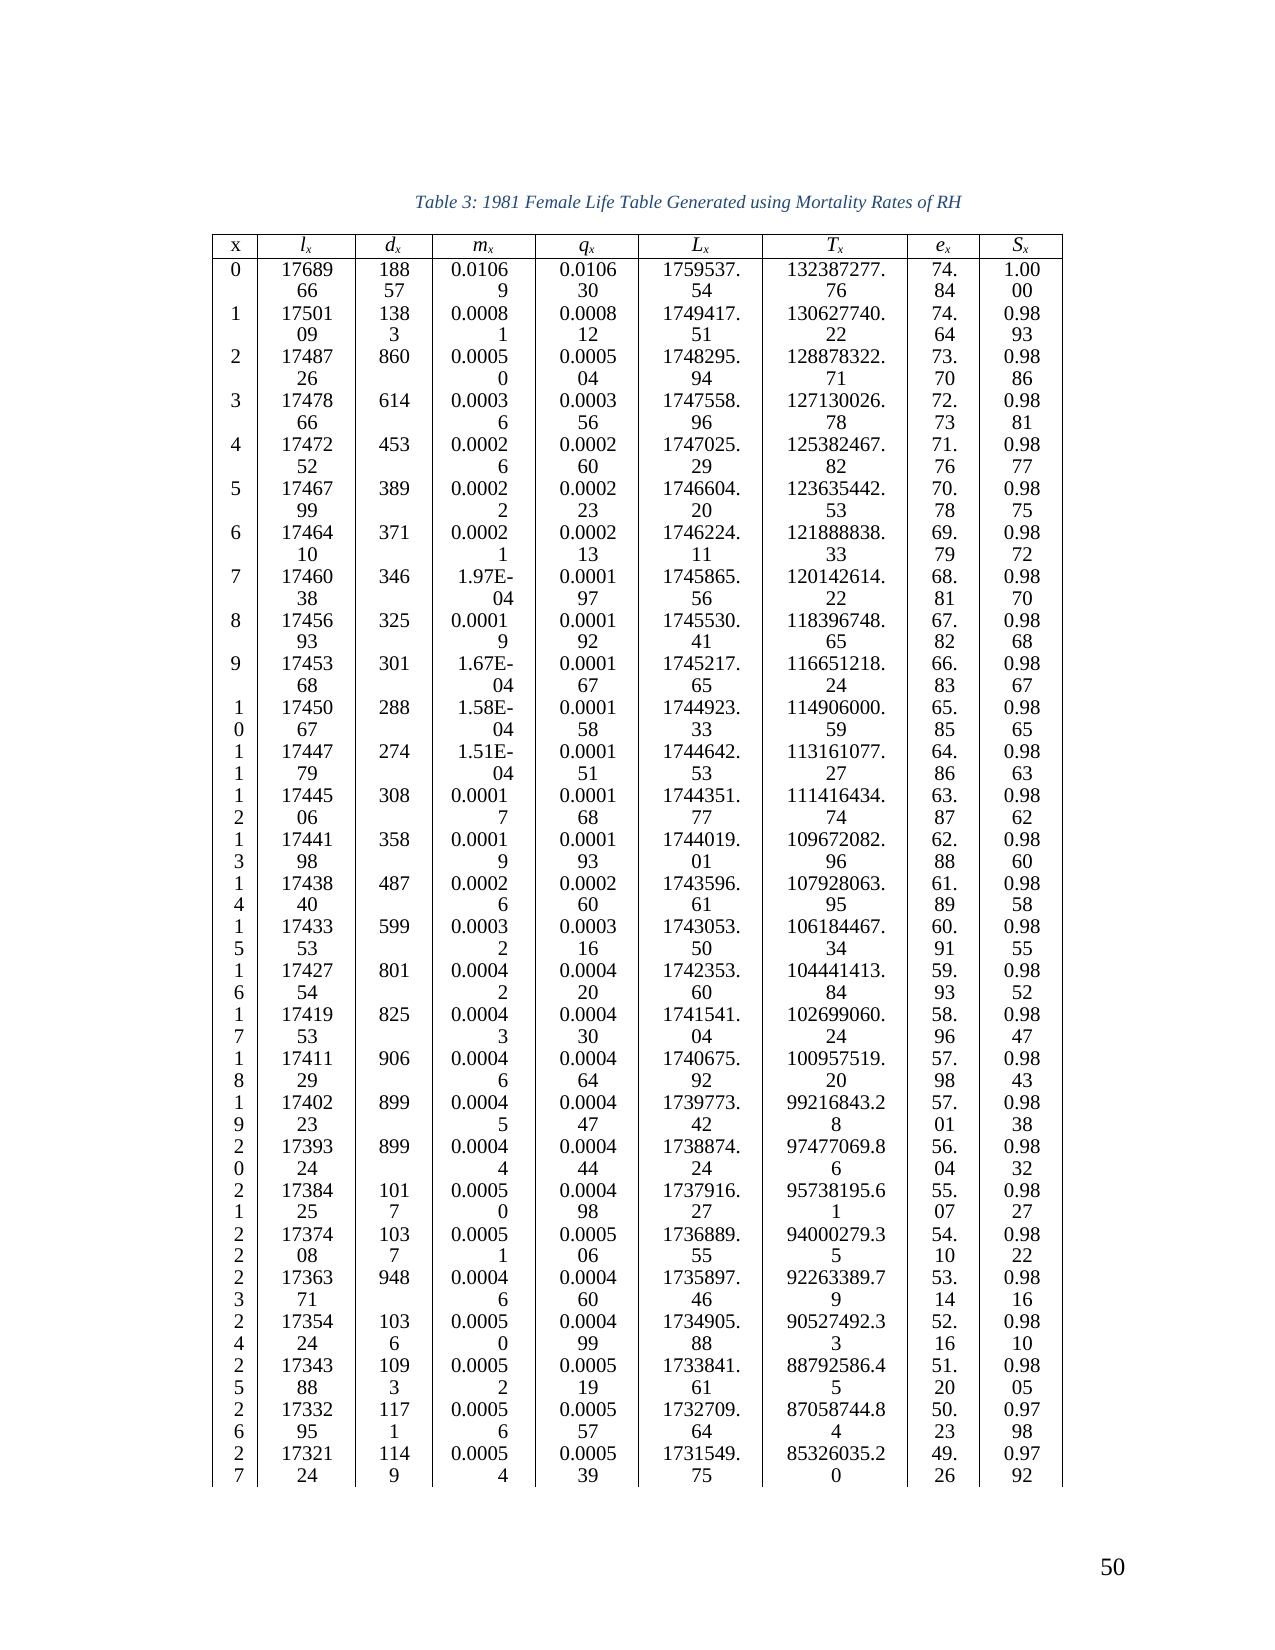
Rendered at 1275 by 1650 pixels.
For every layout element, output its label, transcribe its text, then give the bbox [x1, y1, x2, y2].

table_cell 301 [356, 653, 432, 697]
table_cell 12 [213, 785, 257, 829]
table_cell 1736371 [258, 1267, 355, 1311]
table_cell 0.00026 [433, 434, 535, 478]
table_cell 1742353.60 [639, 960, 762, 1004]
table_cell 0.000498 [536, 1180, 638, 1223]
table_cell 0.9805 [980, 1355, 1062, 1399]
table_cell 66.83 [908, 653, 979, 697]
table_cell 0.000213 [536, 522, 638, 566]
table_cell 0.000504 [536, 346, 638, 390]
table_cell 1745865.56 [639, 566, 762, 609]
table_cell 1.67E-04 [433, 653, 535, 697]
table_cell 10 [213, 697, 257, 741]
table_cell 21 [213, 1180, 257, 1223]
table_cell 1743353 [258, 916, 355, 960]
table_cell 0.00052 [433, 1355, 535, 1399]
table_cell 0.00054 [433, 1443, 535, 1487]
table_cell 948 [356, 1267, 432, 1311]
table_cell 1745530.41 [639, 610, 762, 653]
table_cell 2 [213, 346, 257, 390]
table_cell 1738425 [258, 1180, 355, 1223]
table_cell 0.00032 [433, 916, 535, 960]
table_header Sx [980, 235, 1062, 258]
table_cell 1036 [356, 1311, 432, 1355]
table_cell 50.23 [908, 1399, 979, 1443]
table_cell 65.85 [908, 697, 979, 741]
table_cell 88792586.45 [763, 1355, 907, 1399]
table_cell 70.78 [908, 478, 979, 522]
table_cell 0.000519 [536, 1355, 638, 1399]
table_cell 74.84 [908, 259, 979, 302]
table_cell 1745693 [258, 610, 355, 653]
table_cell 113161077.27 [763, 741, 907, 785]
table_cell 14 [213, 873, 257, 916]
table_cell 25 [213, 1355, 257, 1399]
table_cell 1744642.53 [639, 741, 762, 785]
table_cell 1.58E-04 [433, 697, 535, 741]
table_cell 27 [213, 1443, 257, 1487]
table_cell 1735424 [258, 1311, 355, 1355]
table_cell 69.79 [908, 522, 979, 566]
table_cell 16 [213, 960, 257, 1004]
table_cell 0.000316 [536, 916, 638, 960]
table_cell 7 [213, 566, 257, 609]
table_cell 8 [213, 610, 257, 653]
table_cell 1734905.88 [639, 1311, 762, 1355]
table_cell 1.97E-04 [433, 566, 535, 609]
table_cell 64.86 [908, 741, 979, 785]
table_cell 308 [356, 785, 432, 829]
table_cell 0.000223 [536, 478, 638, 522]
table_cell 0.9798 [980, 1399, 1062, 1443]
table_header dx [356, 235, 432, 258]
table_cell 1747025.29 [639, 434, 762, 478]
table_cell 56.04 [908, 1136, 979, 1179]
table_cell 130627740.22 [763, 303, 907, 346]
table_cell 62.88 [908, 829, 979, 873]
table_cell 0.9816 [980, 1267, 1062, 1311]
table_cell 1747252 [258, 434, 355, 478]
table_cell 0.9867 [980, 653, 1062, 697]
table_cell 0.000812 [536, 303, 638, 346]
table_cell 1736889.55 [639, 1224, 762, 1267]
table_cell 1734388 [258, 1355, 355, 1399]
table_cell 371 [356, 522, 432, 566]
table_cell 1747866 [258, 390, 355, 434]
table_cell 1743053.50 [639, 916, 762, 960]
table_cell 288 [356, 697, 432, 741]
table_cell 114906000.59 [763, 697, 907, 741]
table_cell 0.00056 [433, 1399, 535, 1443]
table_cell 63.87 [908, 785, 979, 829]
table_cell 20 [213, 1136, 257, 1179]
table_cell 15 [213, 916, 257, 960]
table_cell 4 [213, 434, 257, 478]
table_cell 55.07 [908, 1180, 979, 1223]
table_cell 121888838.33 [763, 522, 907, 566]
table_cell 0.00036 [433, 390, 535, 434]
table_cell 19 [213, 1092, 257, 1136]
table_cell 1383 [356, 303, 432, 346]
table_cell 1737408 [258, 1224, 355, 1267]
table_cell 0.9865 [980, 697, 1062, 741]
table_cell 0.9810 [980, 1311, 1062, 1355]
table_cell 74.64 [908, 303, 979, 346]
table_cell 0.010630 [536, 259, 638, 302]
table_cell 1748726 [258, 346, 355, 390]
table_cell 60.91 [908, 916, 979, 960]
table_cell 1744923.33 [639, 697, 762, 741]
table_cell 0.00050 [433, 346, 535, 390]
table_cell 57.98 [908, 1048, 979, 1092]
table_cell 52.16 [908, 1311, 979, 1355]
table_cell 6 [213, 522, 257, 566]
table_cell 0.9827 [980, 1180, 1062, 1223]
table_cell 0.000158 [536, 697, 638, 741]
table_cell 72.73 [908, 390, 979, 434]
table_cell 23 [213, 1267, 257, 1311]
table_cell 109672082.96 [763, 829, 907, 873]
table_cell 1744019.01 [639, 829, 762, 873]
table_cell 0.000447 [536, 1092, 638, 1136]
table_cell 0.9872 [980, 522, 1062, 566]
table_cell 0.00017 [433, 785, 535, 829]
table_cell 24 [213, 1311, 257, 1355]
table_cell 26 [213, 1399, 257, 1443]
table_cell 90527492.33 [763, 1311, 907, 1355]
table_cell 1746224.11 [639, 522, 762, 566]
table_cell 71.76 [908, 434, 979, 478]
table_cell 53.14 [908, 1267, 979, 1311]
table_cell 1768966 [258, 259, 355, 302]
table_cell 1745067 [258, 697, 355, 741]
table_cell 860 [356, 346, 432, 390]
table_cell 67.82 [908, 610, 979, 653]
table_cell 61.89 [908, 873, 979, 916]
table_cell 1747558.96 [639, 390, 762, 434]
table_cell 0.00021 [433, 522, 535, 566]
table_header ex [908, 235, 979, 258]
table_cell 1744506 [258, 785, 355, 829]
table_cell 97477069.86 [763, 1136, 907, 1179]
table_cell 1741541.04 [639, 1004, 762, 1048]
table_cell 1171 [356, 1399, 432, 1443]
table_cell 1 [213, 303, 257, 346]
table_cell 106184467.34 [763, 916, 907, 960]
table_cell 104441413.84 [763, 960, 907, 1004]
table_cell 0.9877 [980, 434, 1062, 478]
table_cell 801 [356, 960, 432, 1004]
table_cell 120142614.22 [763, 566, 907, 609]
table_cell 1744351.77 [639, 785, 762, 829]
table_cell 325 [356, 610, 432, 653]
table_cell 1746410 [258, 522, 355, 566]
table_header lx [258, 235, 355, 258]
table_cell 5 [213, 478, 257, 522]
table_cell 0.000460 [536, 1267, 638, 1311]
table_cell 0.000356 [536, 390, 638, 434]
table_cell 825 [356, 1004, 432, 1048]
table_cell 128878322.71 [763, 346, 907, 390]
table_cell 0.000260 [536, 873, 638, 916]
table_cell 102699060.24 [763, 1004, 907, 1048]
table_cell 99216843.28 [763, 1092, 907, 1136]
table_cell 487 [356, 873, 432, 916]
table_cell 1731549.75 [639, 1443, 762, 1487]
table_cell 0.000193 [536, 829, 638, 873]
table_cell 51.20 [908, 1355, 979, 1399]
table_cell 0.00043 [433, 1004, 535, 1048]
table_cell 100957519.20 [763, 1048, 907, 1092]
table_cell 0.00046 [433, 1267, 535, 1311]
table_cell 0.9862 [980, 785, 1062, 829]
table_cell 0.000539 [536, 1443, 638, 1487]
table_cell 116651218.24 [763, 653, 907, 697]
table_cell 0.00050 [433, 1180, 535, 1223]
table_cell 0.000506 [536, 1224, 638, 1267]
table_cell 0.9875 [980, 478, 1062, 522]
table_cell 0.00019 [433, 829, 535, 873]
table_cell 0.9858 [980, 873, 1062, 916]
table_header Tx [763, 235, 907, 258]
table_cell 127130026.78 [763, 390, 907, 434]
table_cell 0.9847 [980, 1004, 1062, 1048]
table_cell 1743840 [258, 873, 355, 916]
table_cell 0.000192 [536, 610, 638, 653]
table_cell 118396748.65 [763, 610, 907, 653]
table_cell 111416434.74 [763, 785, 907, 829]
table_cell 0.01069 [433, 259, 535, 302]
table_cell 9 [213, 653, 257, 697]
table_cell 0.000260 [536, 434, 638, 478]
table_cell 92263389.79 [763, 1267, 907, 1311]
table_cell 1037 [356, 1224, 432, 1267]
table_cell 0 [213, 259, 257, 302]
table_cell 0.000420 [536, 960, 638, 1004]
table_cell 132387277.76 [763, 259, 907, 302]
table_cell 0.00026 [433, 873, 535, 916]
table_cell 18857 [356, 259, 432, 302]
table_cell 107928063.95 [763, 873, 907, 916]
table_cell 0.00045 [433, 1092, 535, 1136]
table_cell 0.9881 [980, 390, 1062, 434]
table_header Lx [639, 235, 762, 258]
table_cell 1744198 [258, 829, 355, 873]
table_header mx [433, 235, 535, 258]
table_cell 0.00046 [433, 1048, 535, 1092]
table_cell 0.9863 [980, 741, 1062, 785]
table_cell 0.00081 [433, 303, 535, 346]
table_cell 1746799 [258, 478, 355, 522]
table_cell 0.00050 [433, 1311, 535, 1355]
table_cell 95738195.61 [763, 1180, 907, 1223]
table_cell 1739324 [258, 1136, 355, 1179]
table_cell 899 [356, 1136, 432, 1179]
table_cell 0.9832 [980, 1136, 1062, 1179]
table_cell 0.9852 [980, 960, 1062, 1004]
table_cell 1744779 [258, 741, 355, 785]
table_cell 123635442.53 [763, 478, 907, 522]
table_cell 0.9893 [980, 303, 1062, 346]
table_cell 0.9886 [980, 346, 1062, 390]
table_cell 1742754 [258, 960, 355, 1004]
table_cell 0.000168 [536, 785, 638, 829]
table_cell 1733841.61 [639, 1355, 762, 1399]
table_cell 1737916.27 [639, 1180, 762, 1223]
table_cell 1743596.61 [639, 873, 762, 916]
table_cell 1149 [356, 1443, 432, 1487]
table_cell 0.00051 [433, 1224, 535, 1267]
table_cell 1741129 [258, 1048, 355, 1092]
table_cell 87058744.84 [763, 1399, 907, 1443]
table_cell 49.26 [908, 1443, 979, 1487]
table_cell 358 [356, 829, 432, 873]
table_cell 0.9868 [980, 610, 1062, 653]
table_cell 0.000197 [536, 566, 638, 609]
table_cell 68.81 [908, 566, 979, 609]
table_cell 0.9870 [980, 566, 1062, 609]
table_cell 0.00019 [433, 610, 535, 653]
table_cell 1738874.24 [639, 1136, 762, 1179]
table_cell 389 [356, 478, 432, 522]
table_cell 59.93 [908, 960, 979, 1004]
table_header qx [536, 235, 638, 258]
table_cell 0.00044 [433, 1136, 535, 1179]
table_cell 1748295.94 [639, 346, 762, 390]
table_cell 906 [356, 1048, 432, 1092]
table_cell 1741953 [258, 1004, 355, 1048]
table_cell 1739773.42 [639, 1092, 762, 1136]
table_cell 1750109 [258, 303, 355, 346]
table_cell 0.9860 [980, 829, 1062, 873]
table_cell 0.9855 [980, 916, 1062, 960]
table_cell 3 [213, 390, 257, 434]
table_cell 18 [213, 1048, 257, 1092]
table_cell 11 [213, 741, 257, 785]
table_cell 17 [213, 1004, 257, 1048]
table_cell 22 [213, 1224, 257, 1267]
table_cell 0.00022 [433, 478, 535, 522]
table_cell 85326035.20 [763, 1443, 907, 1487]
table_header x [213, 235, 257, 258]
table_cell 1749417.51 [639, 303, 762, 346]
table_cell 1735897.46 [639, 1267, 762, 1311]
table_cell 0.9792 [980, 1443, 1062, 1487]
table_cell 1.0000 [980, 259, 1062, 302]
table_cell 899 [356, 1092, 432, 1136]
table_cell 54.10 [908, 1224, 979, 1267]
table_cell 0.00042 [433, 960, 535, 1004]
table_cell 1733295 [258, 1399, 355, 1443]
table_cell 0.000499 [536, 1311, 638, 1355]
table_cell 1746038 [258, 566, 355, 609]
table_cell 1745217.65 [639, 653, 762, 697]
table_cell 614 [356, 390, 432, 434]
table_cell 0.9843 [980, 1048, 1062, 1092]
table_cell 1740675.92 [639, 1048, 762, 1092]
table_cell 274 [356, 741, 432, 785]
table_cell 58.96 [908, 1004, 979, 1048]
table_cell 125382467.82 [763, 434, 907, 478]
table_cell 1759537.54 [639, 259, 762, 302]
table_cell 0.000430 [536, 1004, 638, 1048]
table_cell 1745368 [258, 653, 355, 697]
table_cell 346 [356, 566, 432, 609]
table_cell 94000279.35 [763, 1224, 907, 1267]
table_cell 599 [356, 916, 432, 960]
table_cell 453 [356, 434, 432, 478]
table_cell 1732124 [258, 1443, 355, 1487]
table_cell 0.000557 [536, 1399, 638, 1443]
table_cell 1746604.20 [639, 478, 762, 522]
table_cell 0.9838 [980, 1092, 1062, 1136]
table_cell 13 [213, 829, 257, 873]
table_cell 0.9822 [980, 1224, 1062, 1267]
table_cell 0.000167 [536, 653, 638, 697]
table_cell 57.01 [908, 1092, 979, 1136]
table_cell 1017 [356, 1180, 432, 1223]
table_cell 0.000444 [536, 1136, 638, 1179]
table_cell 1.51E-04 [433, 741, 535, 785]
table_cell 1093 [356, 1355, 432, 1399]
table_cell 73.70 [908, 346, 979, 390]
table_cell 1732709.64 [639, 1399, 762, 1443]
table_cell 1740223 [258, 1092, 355, 1136]
table_cell 0.000151 [536, 741, 638, 785]
table_cell 0.000464 [536, 1048, 638, 1092]
